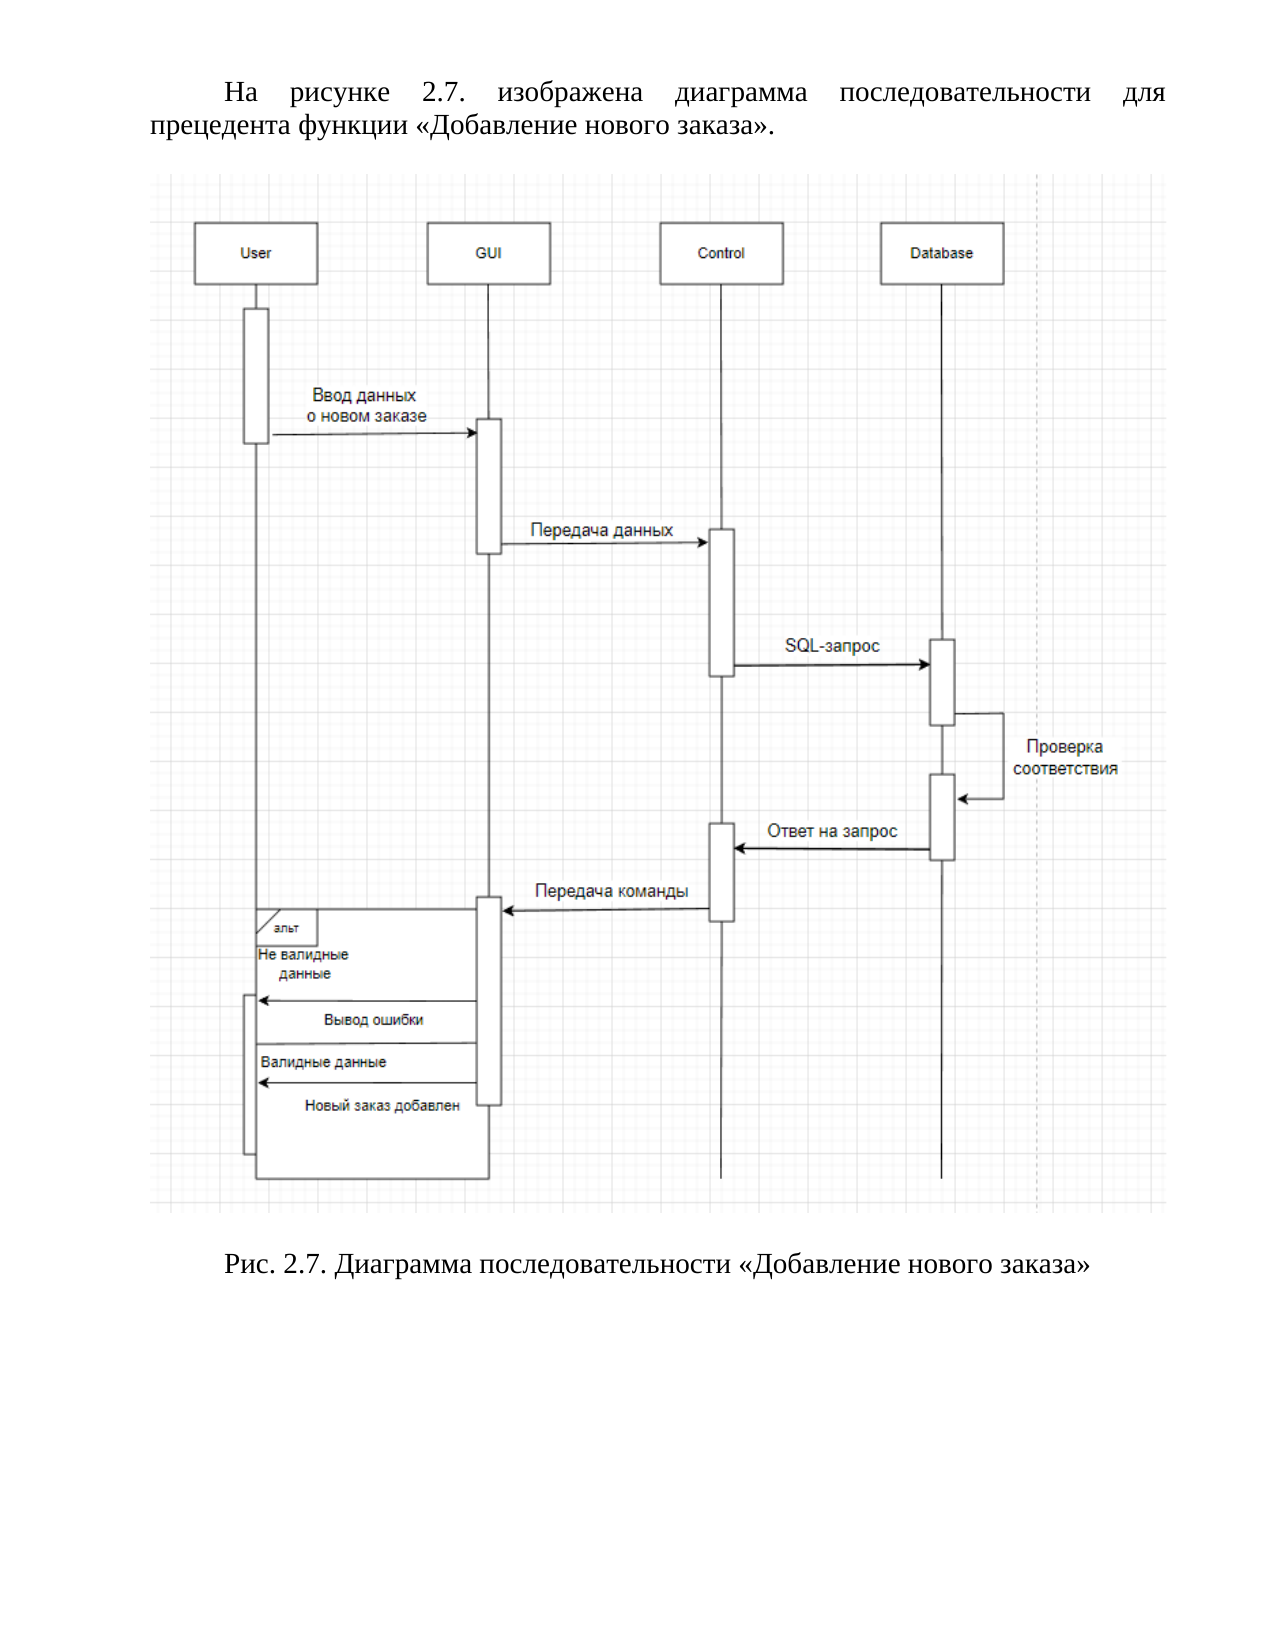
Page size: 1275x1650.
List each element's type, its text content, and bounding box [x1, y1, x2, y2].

text На рисунке 2.7. изображена диаграмма последовательности для прецедента функции «Добавление нового заказа». [150, 74, 1167, 141]
text Рис. 2.7. Диаграмма последовательности «Добавление нового заказа» [150, 1246, 1167, 1279]
picture [150, 174, 1167, 1213]
